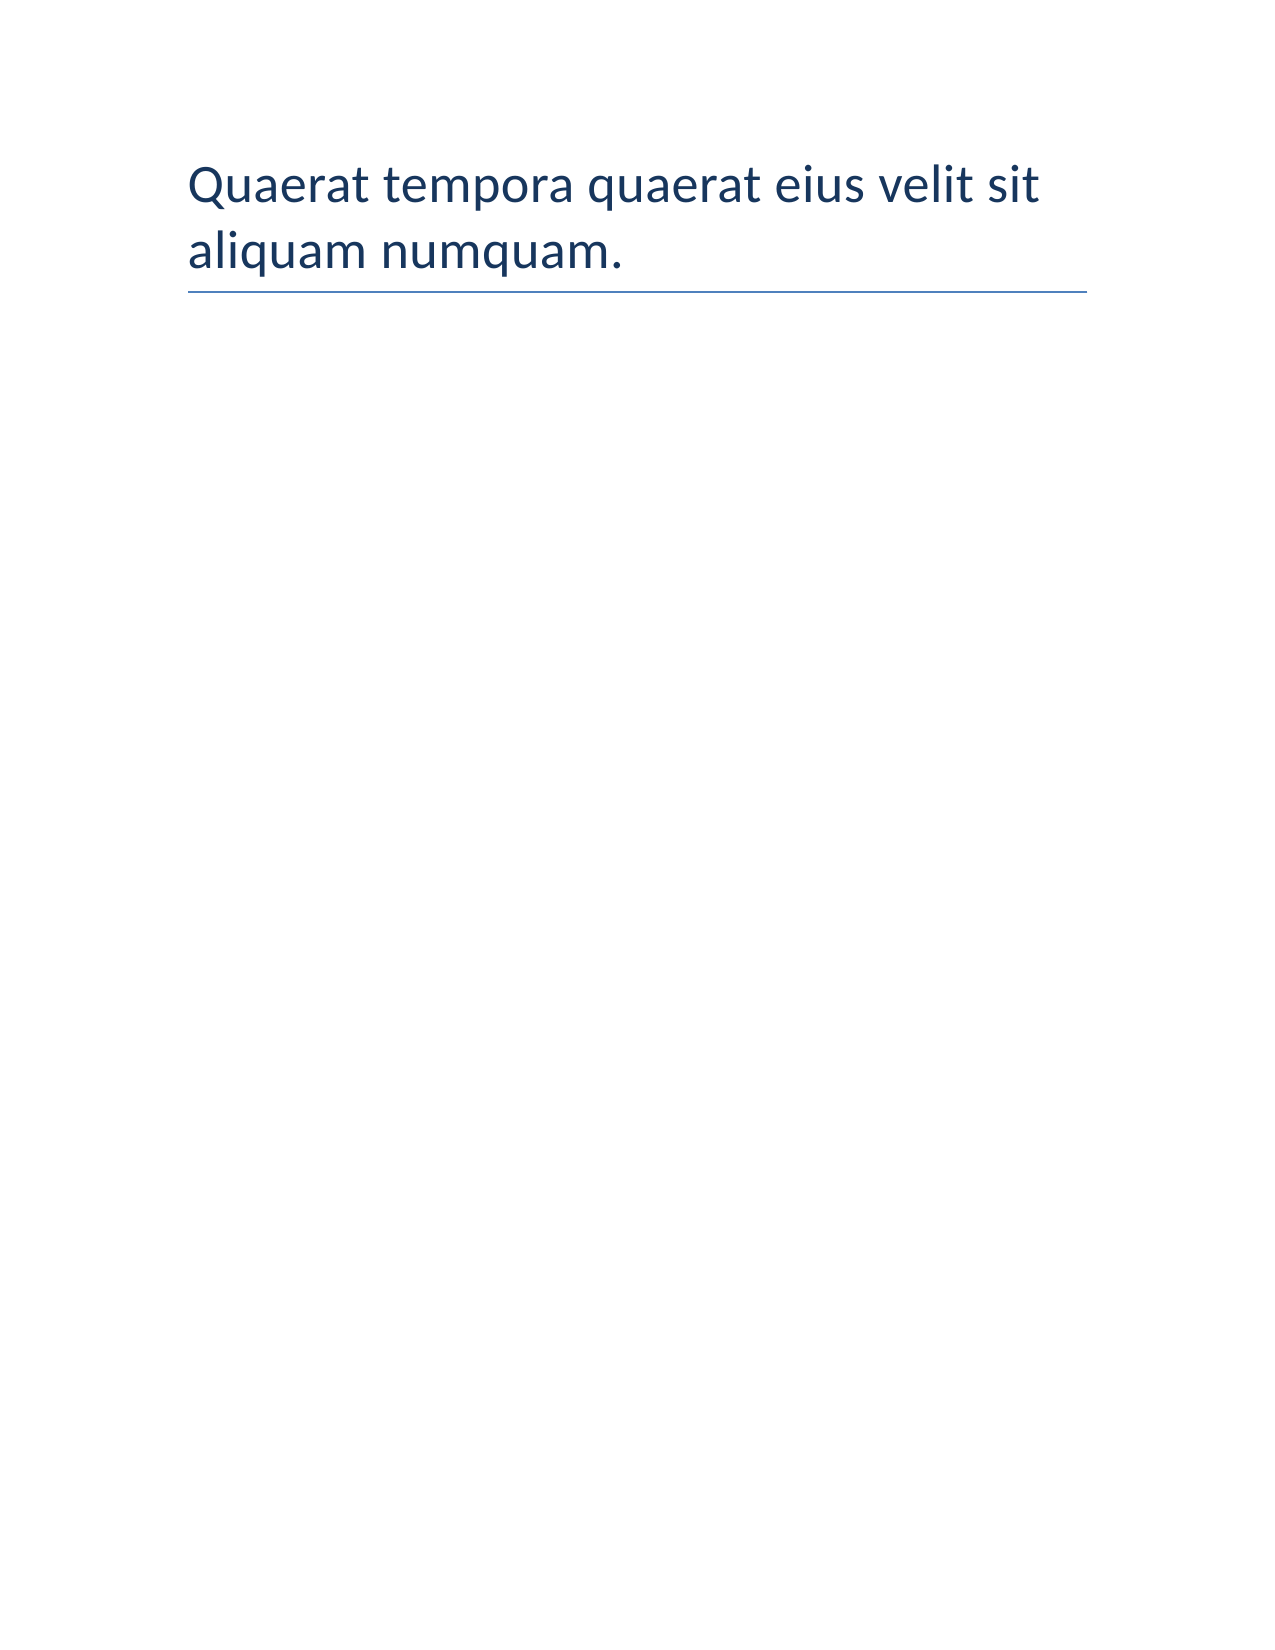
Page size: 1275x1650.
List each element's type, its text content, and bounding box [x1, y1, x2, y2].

title Quaerat tempora quaerat eius velit sit aliquam numquam. [187, 150, 1087, 293]
